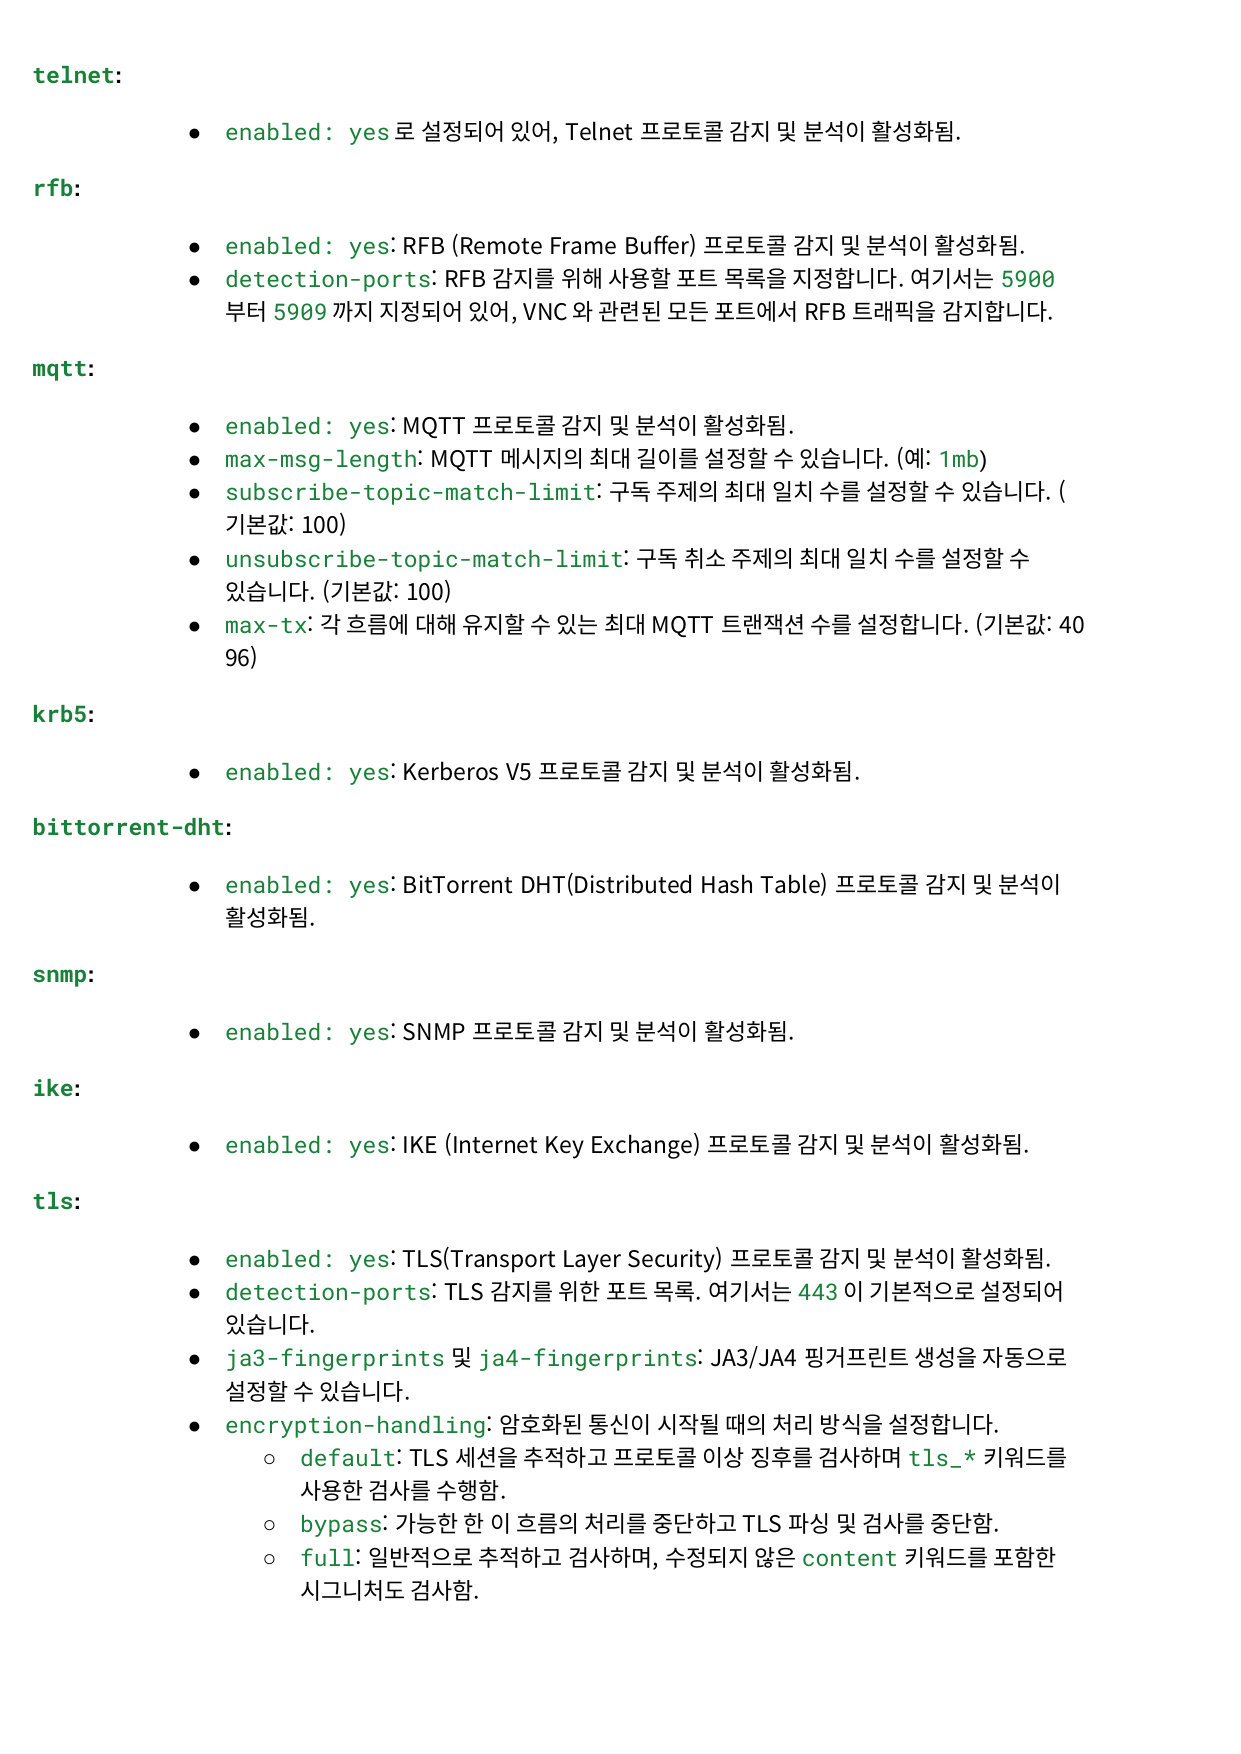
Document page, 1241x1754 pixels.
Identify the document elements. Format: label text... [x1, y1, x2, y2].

subtitle tls: [32, 1185, 1183, 1216]
subtitle snmp: [32, 958, 1183, 989]
subtitle rfb: [32, 172, 1183, 203]
list bypass: 가능한 한 이 흐름의 처리를 중단하고 TLS 파싱 및 검사를 중단함. [262, 1506, 1090, 1539]
list detection-ports: TLS 감지를 위한 포트 목록. 여기서는 443이 기본적으로 설정되어 있습니다. [187, 1274, 1090, 1340]
subtitle krb5: [32, 698, 1183, 728]
list enabled: yes: IKE (Internet Key Exchange) 프로토콜 감지 및 분석이 활성화됨. [187, 1127, 1090, 1160]
list subscribe-topic-match-limit: 구독 주제의 최대 일치 수를 설정할 수 있습니다. (기본값: 100) [187, 474, 1090, 540]
list ja3-fingerprints 및 ja4-fingerprints: JA3/JA4 핑거프린트 생성을 자동으로 설정할 수 있습니다. [187, 1340, 1090, 1407]
subtitle telnet: [32, 59, 1183, 89]
list enabled: yes: BitTorrent DHT(Distributed Hash Table) 프로토콜 감지 및 분석이 활성화됨. [187, 867, 1090, 933]
list enabled: yes: SNMP 프로토콜 감지 및 분석이 활성화됨. [187, 1014, 1090, 1047]
subtitle ike: [32, 1072, 1183, 1102]
list max-tx: 각 흐름에 대해 유지할 수 있는 최대 MQTT 트랜잭션 수를 설정합니다. (기본값: 4096) [187, 607, 1090, 673]
list detection-ports: RFB 감지를 위해 사용할 포트 목록을 지정합니다. 여기서는 5900부터 5909까지 지정되어 있어, VNC와 관련된 모든 포트에서 RFB 트래픽을 감지합니다. [187, 261, 1090, 327]
subtitle bittorrent-dht: [32, 812, 1183, 842]
list encryption-handling: 암호화된 통신이 시작될 때의 처리 방식을 설정합니다. [187, 1407, 1090, 1440]
list enabled: yes: TLS(Transport Layer Security) 프로토콜 감지 및 분석이 활성화됨. [187, 1241, 1090, 1274]
list enabled: yes: MQTT 프로토콜 감지 및 분석이 활성화됨. [187, 407, 1090, 441]
list full: 일반적으로 추적하고 검사하며, 수정되지 않은 content 키워드를 포함한 시그니처도 검사함. [262, 1539, 1090, 1606]
subtitle mqtt: [32, 352, 1183, 382]
list enabled: yes로 설정되어 있어, Telnet 프로토콜 감지 및 분석이 활성화됨. [187, 114, 1090, 147]
list max-msg-length: MQTT 메시지의 최대 길이를 설정할 수 있습니다. (예: 1mb) [187, 441, 1090, 474]
list unsubscribe-topic-match-limit: 구독 취소 주제의 최대 일치 수를 설정할 수 있습니다. (기본값: 100) [187, 540, 1090, 607]
list default: TLS 세션을 추적하고 프로토콜 이상 징후를 검사하며 tls_* 키워드를 사용한 검사를 수행함. [262, 1440, 1090, 1506]
list enabled: yes: Kerberos V5 프로토콜 감지 및 분석이 활성화됨. [187, 753, 1090, 787]
list enabled: yes: RFB (Remote Frame Buffer) 프로토콜 감지 및 분석이 활성화됨. [187, 228, 1090, 261]
